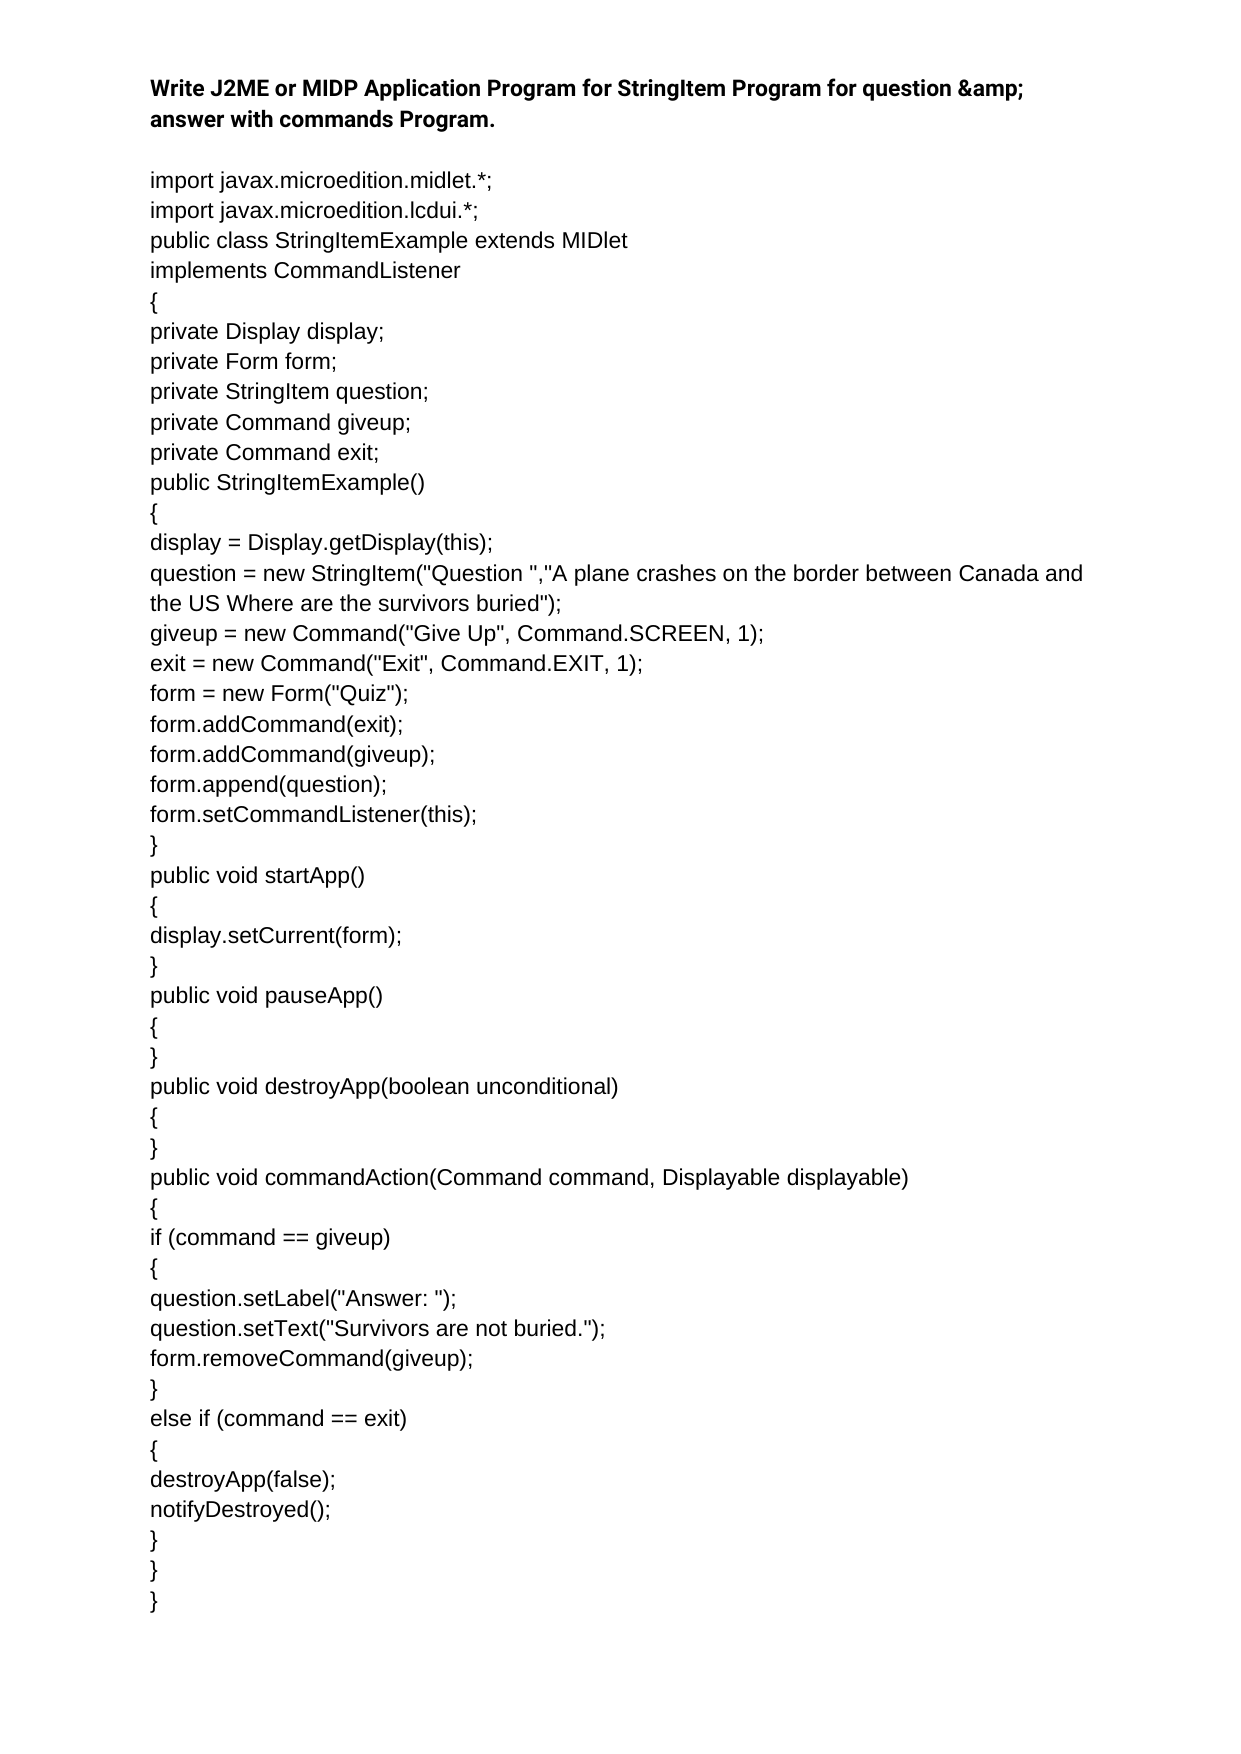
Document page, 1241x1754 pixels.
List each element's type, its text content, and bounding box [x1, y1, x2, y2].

text exit = new Command("Exit", Command.EXIT, 1); [150, 650, 1090, 677]
text } [150, 1043, 1090, 1069]
text private Command giveup; [150, 408, 1090, 435]
text answer with commands Program. [150, 106, 1090, 133]
text import javax.microedition.lcdui.*; [150, 197, 1090, 223]
text question.setLabel("Answer: "); [150, 1284, 1090, 1311]
text Write J2ME or MIDP Application Program for StringItem Program for question &amp; [150, 75, 1090, 102]
text form.setCommandListener(this); [150, 801, 1090, 828]
text form = new Form("Quiz"); [150, 680, 1090, 707]
text { [150, 499, 1090, 526]
text import javax.microedition.midlet.*; [150, 167, 1090, 193]
text question = new StringItem("Question ","A plane crashes on the border between Canada and the US Where are the survivors buried"); [150, 559, 1090, 616]
text question.setText("Survivors are not buried."); [150, 1315, 1090, 1341]
text { [150, 1194, 1090, 1220]
text notifyDestroyed(); [150, 1496, 1090, 1522]
text } [150, 1587, 1090, 1613]
text } [150, 831, 1090, 858]
text form.removeCommand(giveup); [150, 1345, 1090, 1371]
text private Display display; [150, 318, 1090, 344]
text public void commandAction(Command command, Displayable displayable) [150, 1164, 1090, 1190]
text display = Display.getDisplay(this); [150, 529, 1090, 556]
text } [150, 1133, 1090, 1160]
text form.append(question); [150, 771, 1090, 797]
text display.setCurrent(form); [150, 922, 1090, 948]
text public void destroyApp(boolean unconditional) [150, 1073, 1090, 1099]
text public StringItemExample() [150, 469, 1090, 495]
text public void pauseApp() [150, 982, 1090, 1009]
text form.addCommand(exit); [150, 711, 1090, 737]
text { [150, 1436, 1090, 1462]
text private Form form; [150, 348, 1090, 374]
text form.addCommand(giveup); [150, 741, 1090, 767]
text destroyApp(false); [150, 1466, 1090, 1492]
text { [150, 892, 1090, 918]
text { [150, 1013, 1090, 1039]
text private StringItem question; [150, 378, 1090, 405]
text { [150, 1254, 1090, 1281]
text } [150, 1526, 1090, 1553]
text { [150, 288, 1090, 314]
text { [150, 1103, 1090, 1130]
text public void startApp() [150, 862, 1090, 888]
text } [150, 952, 1090, 979]
text implements CommandListener [150, 257, 1090, 284]
text } [150, 1375, 1090, 1402]
text private Command exit; [150, 439, 1090, 465]
text } [150, 1556, 1090, 1583]
text else if (command == exit) [150, 1405, 1090, 1432]
text giveup = new Command("Give Up", Command.SCREEN, 1); [150, 620, 1090, 646]
text if (command == giveup) [150, 1224, 1090, 1251]
text public class StringItemExample extends MIDlet [150, 227, 1090, 254]
